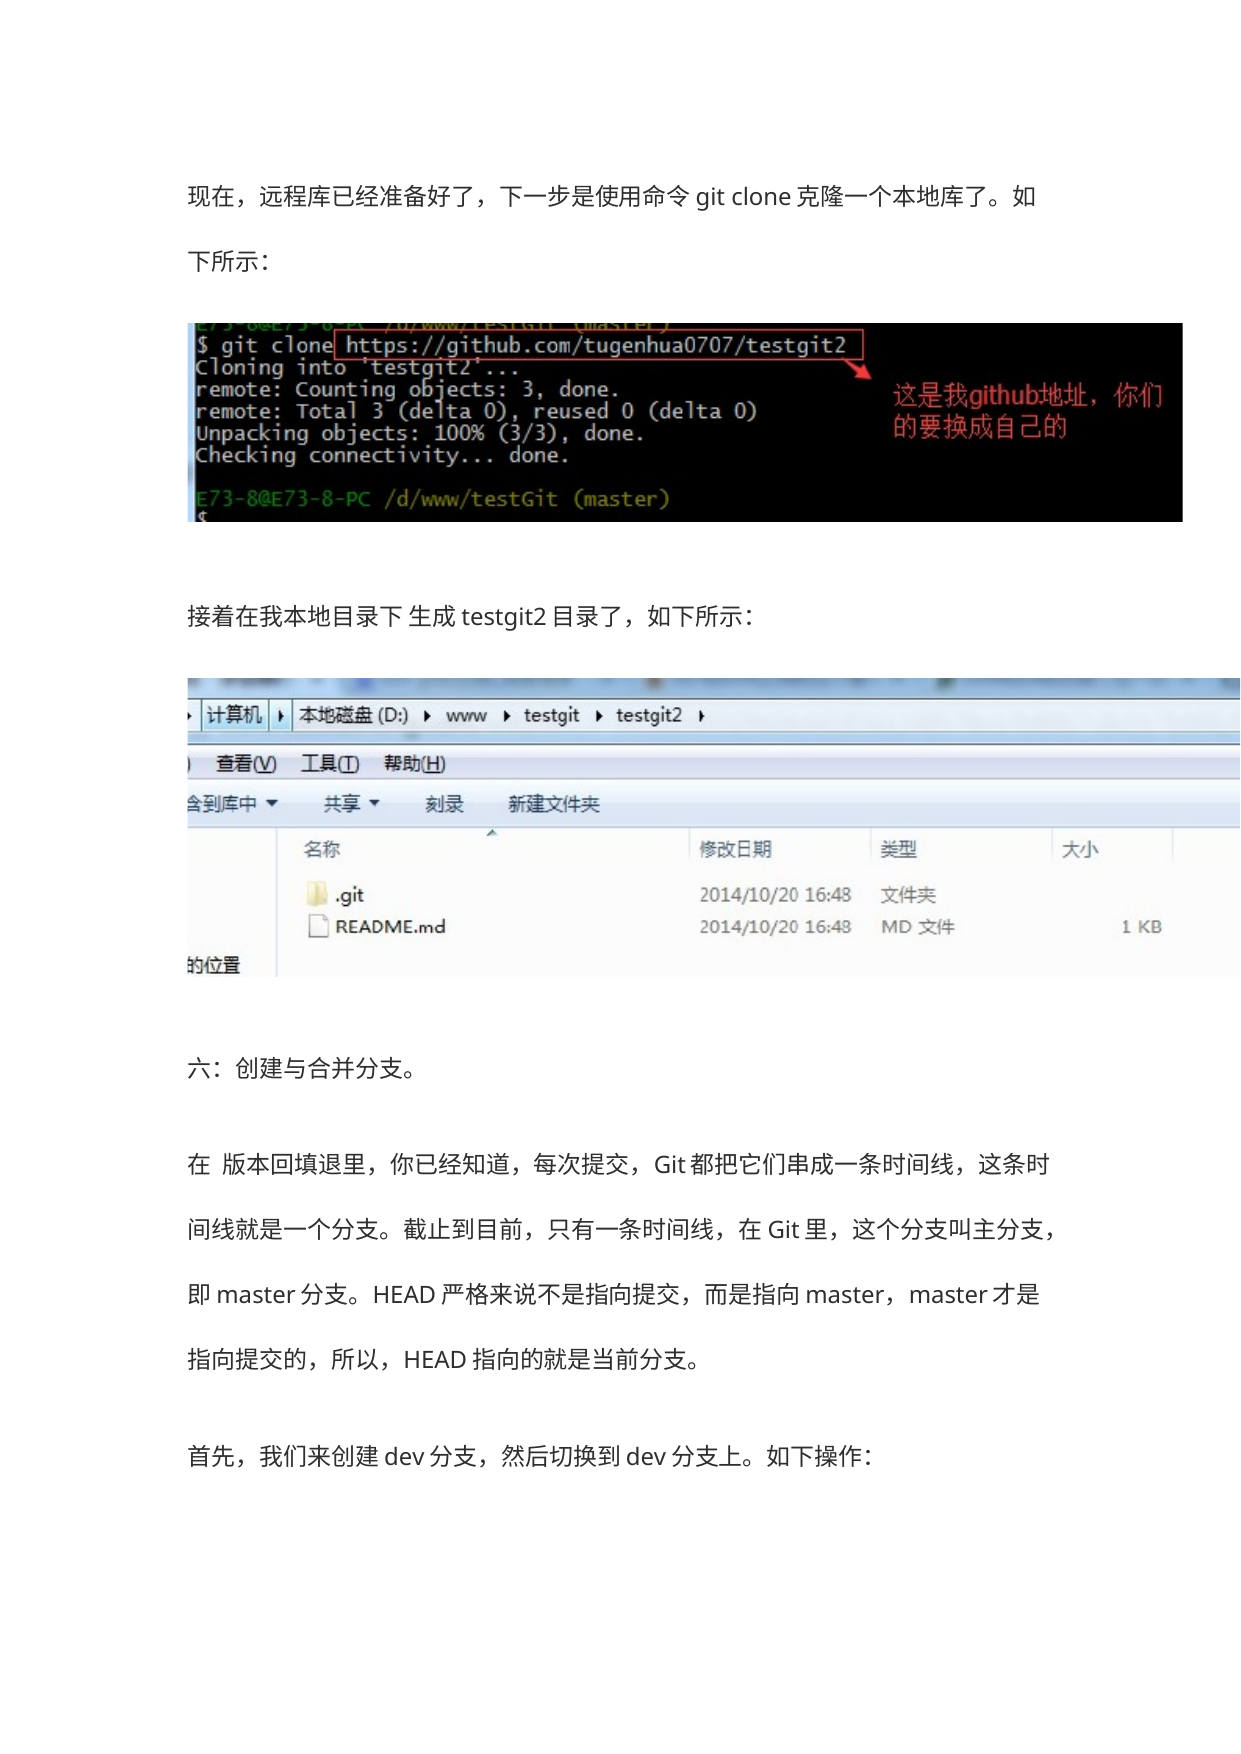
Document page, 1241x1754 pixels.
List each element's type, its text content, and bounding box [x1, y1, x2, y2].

text 现在，远程库已经准备好了，下一步是使用命令git clone克隆一个本地库了。如下所示： [187, 162, 1053, 292]
text 接着在我本地目录下 生成testgit2目录了，如下所示： [187, 582, 1053, 647]
text 首先，我们来创建dev分支，然后切换到dev分支上。如下操作： [187, 1422, 1053, 1487]
text 六：创建与合并分支。 [187, 1034, 1053, 1099]
picture [187, 323, 1183, 522]
picture [187, 678, 1241, 977]
text 在 版本回填退里，你已经知道，每次提交，Git都把它们串成一条时间线，这条时间线就是一个分支。截止到目前，只有一条时间线，在Git里，这个分支叫主分支，即master分支。HEAD严格来说不是指向提交，而是指向master，master才是指向提交的，所以，HEAD指向的就是当前分支。 [187, 1131, 1053, 1391]
